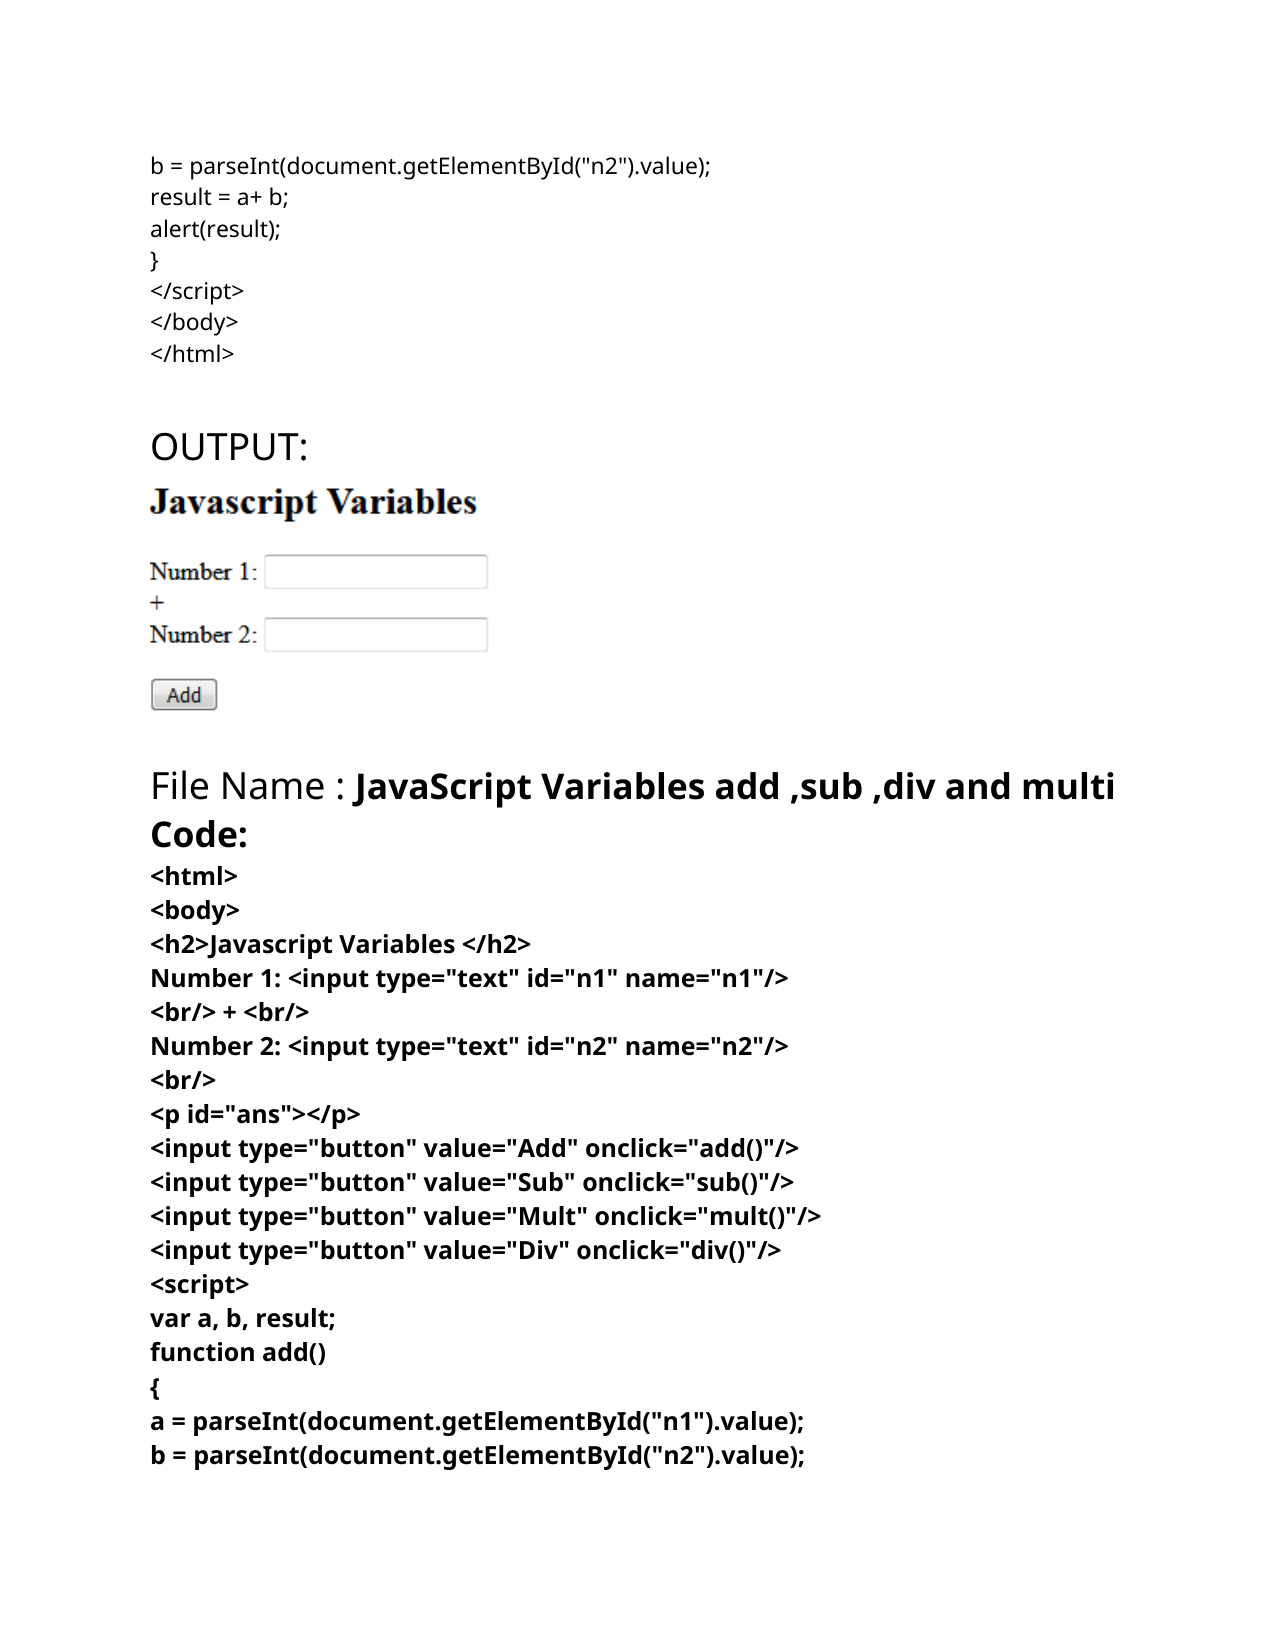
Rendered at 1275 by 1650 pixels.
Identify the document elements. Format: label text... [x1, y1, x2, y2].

text Number 2: <input type="text" id="n2" name="n2"/> [150, 1028, 1125, 1063]
text </body> [150, 306, 1125, 337]
text <h2>Javascript Variables </h2> [150, 926, 1125, 960]
text <br/> + <br/> [150, 994, 1125, 1028]
text File Name : JavaScript Variables add ,sub ,div and multi [150, 759, 1125, 810]
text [150, 1403, 1125, 1437]
text result = a+ b; [150, 181, 1125, 212]
text <body> [150, 892, 1125, 926]
text <script> [150, 1267, 1125, 1301]
text Code: [150, 810, 1125, 858]
text OUTPUT: [150, 420, 1125, 471]
text <br/> [150, 1063, 1125, 1097]
text <input type="button" value="Mult" onclick="mult()"/> [150, 1199, 1125, 1233]
picture [150, 470, 514, 720]
text b = parseInt(document.getElementById("n2").value); [150, 150, 1125, 181]
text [150, 1437, 1125, 1471]
text <input type="button" value="Sub" onclick="sub()"/> [150, 1165, 1125, 1199]
text <input type="button" value="Add" onclick="add()"/> [150, 1131, 1125, 1165]
text Number 1: <input type="text" id="n1" name="n1"/> [150, 960, 1125, 994]
text <p id="ans"></p> [150, 1097, 1125, 1131]
text } [150, 244, 1125, 275]
text </script> [150, 275, 1125, 306]
text alert(result); [150, 212, 1125, 244]
text <html> [150, 858, 1125, 892]
text <input type="button" value="Div" onclick="div()"/> [150, 1233, 1125, 1267]
text function add() [150, 1335, 1125, 1369]
text var a, b, result; [150, 1301, 1125, 1335]
text { [150, 1369, 1125, 1403]
text </html> [150, 337, 1125, 369]
